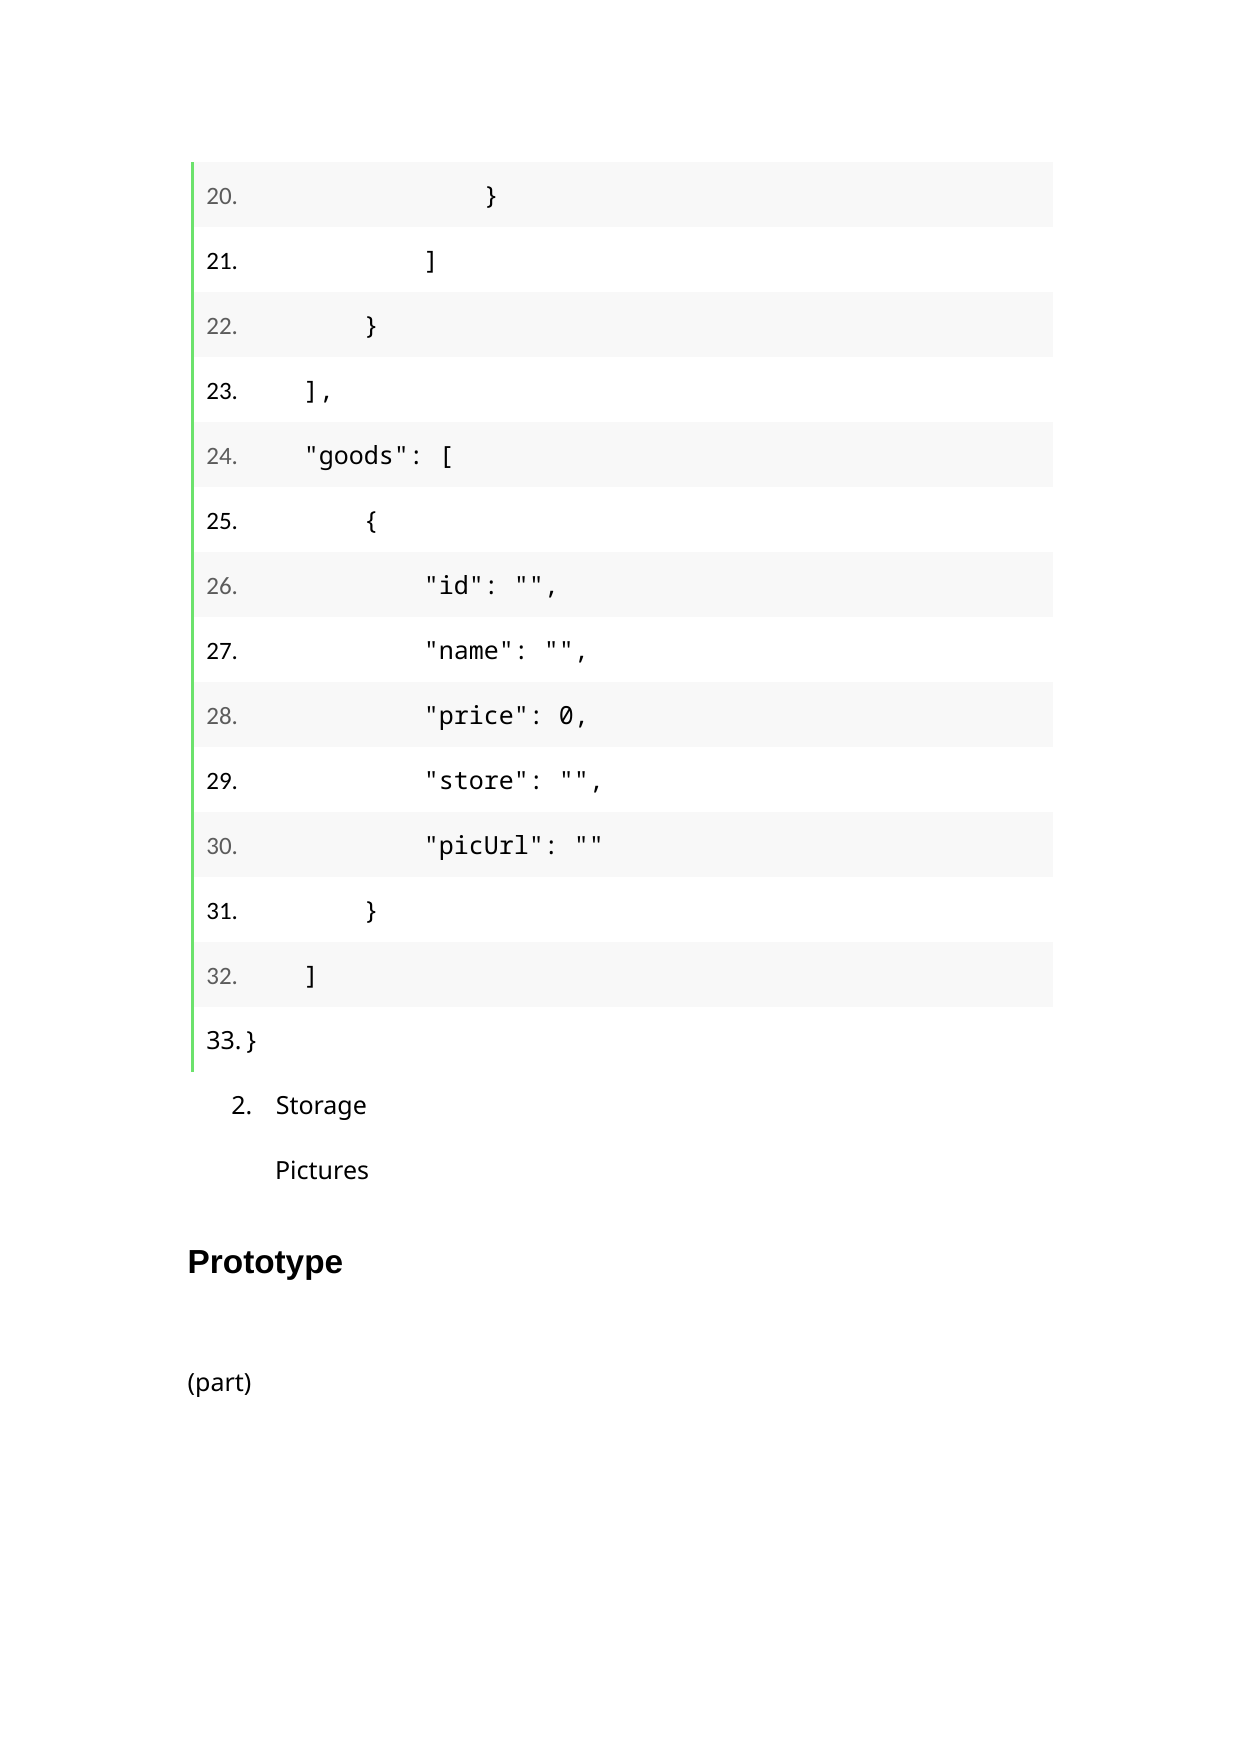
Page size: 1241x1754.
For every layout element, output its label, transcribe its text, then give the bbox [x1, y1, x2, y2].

list "goods": [ [194, 422, 1053, 487]
subtitle Prototype [187, 1229, 1053, 1294]
list } [194, 292, 1053, 357]
list { [194, 487, 1053, 552]
text (part) [187, 1349, 1053, 1414]
list Pictures [231, 1137, 1053, 1202]
list } [194, 877, 1053, 942]
list } [194, 1007, 1053, 1072]
list Storage [231, 1072, 1053, 1137]
list ] [194, 942, 1053, 1007]
list ], [194, 357, 1053, 422]
list "name": "", [194, 617, 1053, 682]
list "id": "", [194, 552, 1053, 617]
list ] [194, 227, 1053, 292]
list } [194, 162, 1053, 227]
list "price": 0, [194, 682, 1053, 747]
list "store": "", [194, 747, 1053, 812]
list "picUrl": "" [194, 812, 1053, 877]
